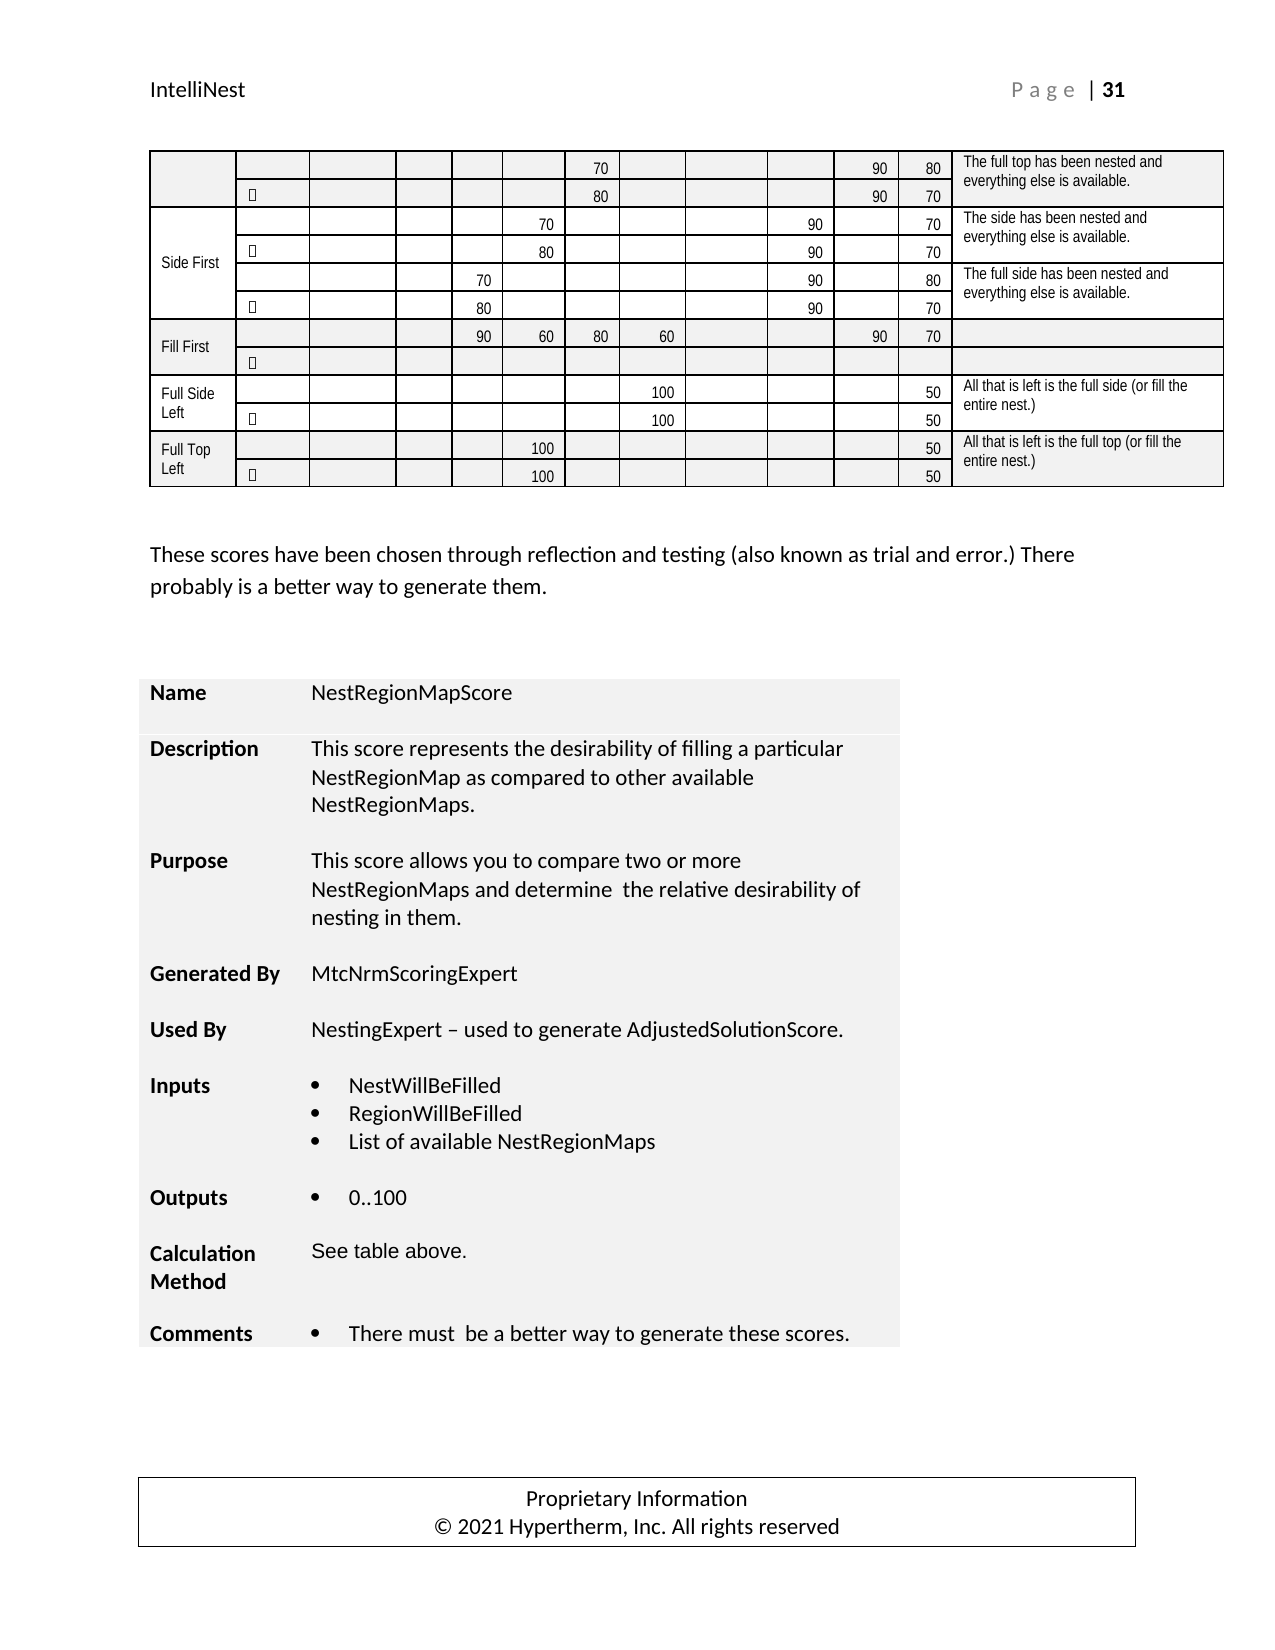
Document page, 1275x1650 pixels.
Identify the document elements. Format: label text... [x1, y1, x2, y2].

table_cell The full top has been nested and everything else is available. [953, 152, 1223, 206]
table_cell [835, 432, 898, 458]
table_cell [310, 292, 395, 318]
table_cell The side has been nested and everything else is available. [953, 208, 1223, 262]
table_cell [453, 376, 502, 402]
table_cell [397, 264, 451, 290]
table_cell 90 [768, 208, 833, 234]
table_cell 80 [566, 180, 619, 206]
table_cell Generated By [139, 959, 300, 1015]
table_cell [620, 348, 685, 374]
table_cell [620, 152, 685, 178]
table_cell [835, 236, 898, 262]
table_cell Inputs [139, 1071, 300, 1183]
table_cell [453, 432, 502, 458]
table_cell [453, 348, 502, 374]
table_cell [503, 348, 564, 374]
table_cell [237, 432, 309, 458]
table_cell [768, 320, 833, 346]
table_cell [768, 348, 833, 374]
table_cell 50 [899, 460, 951, 486]
table_cell  [237, 180, 309, 206]
table_cell 90 [835, 152, 898, 178]
table_cell 70 [899, 292, 951, 318]
table_cell 80 [899, 264, 951, 290]
table_cell [835, 376, 898, 402]
table_cell [686, 264, 767, 290]
table_cell [686, 292, 767, 318]
table_header Name [139, 679, 300, 734]
table_cell 70 [503, 208, 564, 234]
table_cell Fill First [151, 320, 235, 374]
table_cell [310, 152, 395, 178]
table_cell [686, 376, 767, 402]
table_cell All that is left is the full top (or fill the entire nest.) [953, 432, 1223, 486]
table_cell NestingExpert – used to generate AdjustedSolutionScore. [300, 1015, 900, 1071]
table_cell 60 [620, 320, 685, 346]
table_cell [835, 460, 898, 486]
table_cell [397, 152, 451, 178]
table_cell  [237, 292, 309, 318]
table_cell [620, 264, 685, 290]
table_cell [503, 264, 564, 290]
table_cell 80 [899, 152, 951, 178]
table_cell 80 [453, 292, 502, 318]
table_cell 80 [503, 236, 564, 262]
table_cell [453, 460, 502, 486]
table_cell 70 [566, 152, 619, 178]
table_cell NestWillBeFilled RegionWillBeFilled List of available NestRegionMaps [300, 1071, 900, 1183]
table_cell [686, 432, 767, 458]
table_cell [566, 292, 619, 318]
table_cell [686, 404, 767, 430]
table_cell [310, 236, 395, 262]
table_cell [310, 320, 395, 346]
table_cell [453, 208, 502, 234]
table_cell [503, 376, 564, 402]
table_cell 50 [899, 376, 951, 402]
table_cell [397, 292, 451, 318]
table_cell [566, 208, 619, 234]
table_cell [503, 152, 564, 178]
table_cell Description [139, 735, 300, 847]
table_cell 90 [768, 292, 833, 318]
table_cell [453, 180, 502, 206]
table_cell 100 [503, 432, 564, 458]
table_cell [620, 432, 685, 458]
table_cell [686, 236, 767, 262]
table_cell [953, 348, 1223, 374]
table_cell [397, 432, 451, 458]
table_cell There must be a better way to generate these scores. [300, 1319, 900, 1347]
table_header NestRegionMapScore [300, 679, 900, 734]
table_cell [835, 292, 898, 318]
table_cell [397, 208, 451, 234]
table_cell 90 [768, 236, 833, 262]
table_cell  [237, 460, 309, 486]
table_cell  [237, 348, 309, 374]
table_cell 70 [899, 320, 951, 346]
table_cell [310, 460, 395, 486]
table_cell [686, 320, 767, 346]
table_cell  [237, 404, 309, 430]
table_cell [835, 264, 898, 290]
table_cell [566, 460, 619, 486]
table_cell [503, 404, 564, 430]
table_cell The full side has been nested and everything else is available. [953, 264, 1223, 318]
table_cell [566, 348, 619, 374]
table_cell [397, 236, 451, 262]
table_cell [620, 292, 685, 318]
table_cell 50 [899, 432, 951, 458]
table_cell 70 [899, 208, 951, 234]
table_cell [397, 376, 451, 402]
table_cell [237, 208, 309, 234]
table_cell 60 [503, 320, 564, 346]
table_cell 50 [899, 404, 951, 430]
table_cell Used By [139, 1015, 300, 1071]
table_cell [310, 264, 395, 290]
table_cell [566, 236, 619, 262]
table_cell This score allows you to compare two or more NestRegionMaps and determine the relative desirability of nesting in them. [300, 847, 900, 959]
table_cell [768, 404, 833, 430]
table_cell  [237, 236, 309, 262]
table_cell [566, 376, 619, 402]
text These scores have been chosen through reflection and testing (also known as trial and error.) There probably is a better way to generate them. [150, 540, 1125, 601]
table_cell [237, 320, 309, 346]
table_cell [503, 180, 564, 206]
table_cell 90 [835, 180, 898, 206]
table_cell [835, 208, 898, 234]
table_cell [566, 264, 619, 290]
table_cell [453, 236, 502, 262]
table_cell [310, 208, 395, 234]
table_cell [686, 208, 767, 234]
table_cell [768, 432, 833, 458]
table_cell 80 [566, 320, 619, 346]
table_cell 100 [620, 404, 685, 430]
table_cell This score represents the desirability of filling a particular NestRegionMap as compared to other available NestRegionMaps. [300, 735, 900, 847]
table_cell [397, 460, 451, 486]
table_cell [397, 180, 451, 206]
table_cell 90 [835, 320, 898, 346]
table_cell Side First [151, 208, 235, 318]
table_cell 70 [899, 180, 951, 206]
table_cell Outputs [139, 1183, 300, 1239]
table_cell MtcNrmScoringExpert [300, 959, 900, 1015]
table_cell 70 [899, 236, 951, 262]
table_cell [566, 404, 619, 430]
table_cell [453, 404, 502, 430]
table_cell [310, 432, 395, 458]
table_cell 0..100 [300, 1183, 900, 1239]
table_cell [397, 404, 451, 430]
table_cell 100 [620, 376, 685, 402]
table_cell Calculation Method [139, 1239, 300, 1319]
table_cell [237, 264, 309, 290]
table_cell [620, 180, 685, 206]
table_cell [310, 376, 395, 402]
table_cell [237, 152, 309, 178]
table_cell [566, 432, 619, 458]
table_cell Comments [139, 1319, 300, 1347]
table_cell 90 [768, 264, 833, 290]
table_cell 90 [453, 320, 502, 346]
table_cell 100 [503, 460, 564, 486]
table_cell [835, 348, 898, 374]
table_cell [397, 348, 451, 374]
table_cell See table above. [300, 1239, 900, 1319]
table_cell [835, 404, 898, 430]
table_cell [620, 460, 685, 486]
table_cell [503, 292, 564, 318]
table_cell [768, 152, 833, 178]
table_cell [768, 460, 833, 486]
table_cell [768, 376, 833, 402]
table_cell [686, 180, 767, 206]
table_cell [310, 404, 395, 430]
table_cell Full Top Left [151, 432, 235, 486]
table_cell [453, 152, 502, 178]
table_cell [310, 348, 395, 374]
table_cell Full Side Left [151, 376, 235, 430]
table_cell [686, 460, 767, 486]
table_cell [686, 152, 767, 178]
table_cell [397, 320, 451, 346]
table_cell [899, 348, 951, 374]
table_cell 70 [453, 264, 502, 290]
table_cell [768, 180, 833, 206]
table_cell All that is left is the full side (or fill the entire nest.) [953, 376, 1223, 430]
table_cell [620, 236, 685, 262]
table_cell [953, 320, 1223, 346]
table_cell [237, 376, 309, 402]
table_cell Purpose [139, 847, 300, 959]
table_cell [620, 208, 685, 234]
table_cell [686, 348, 767, 374]
table_cell [310, 180, 395, 206]
